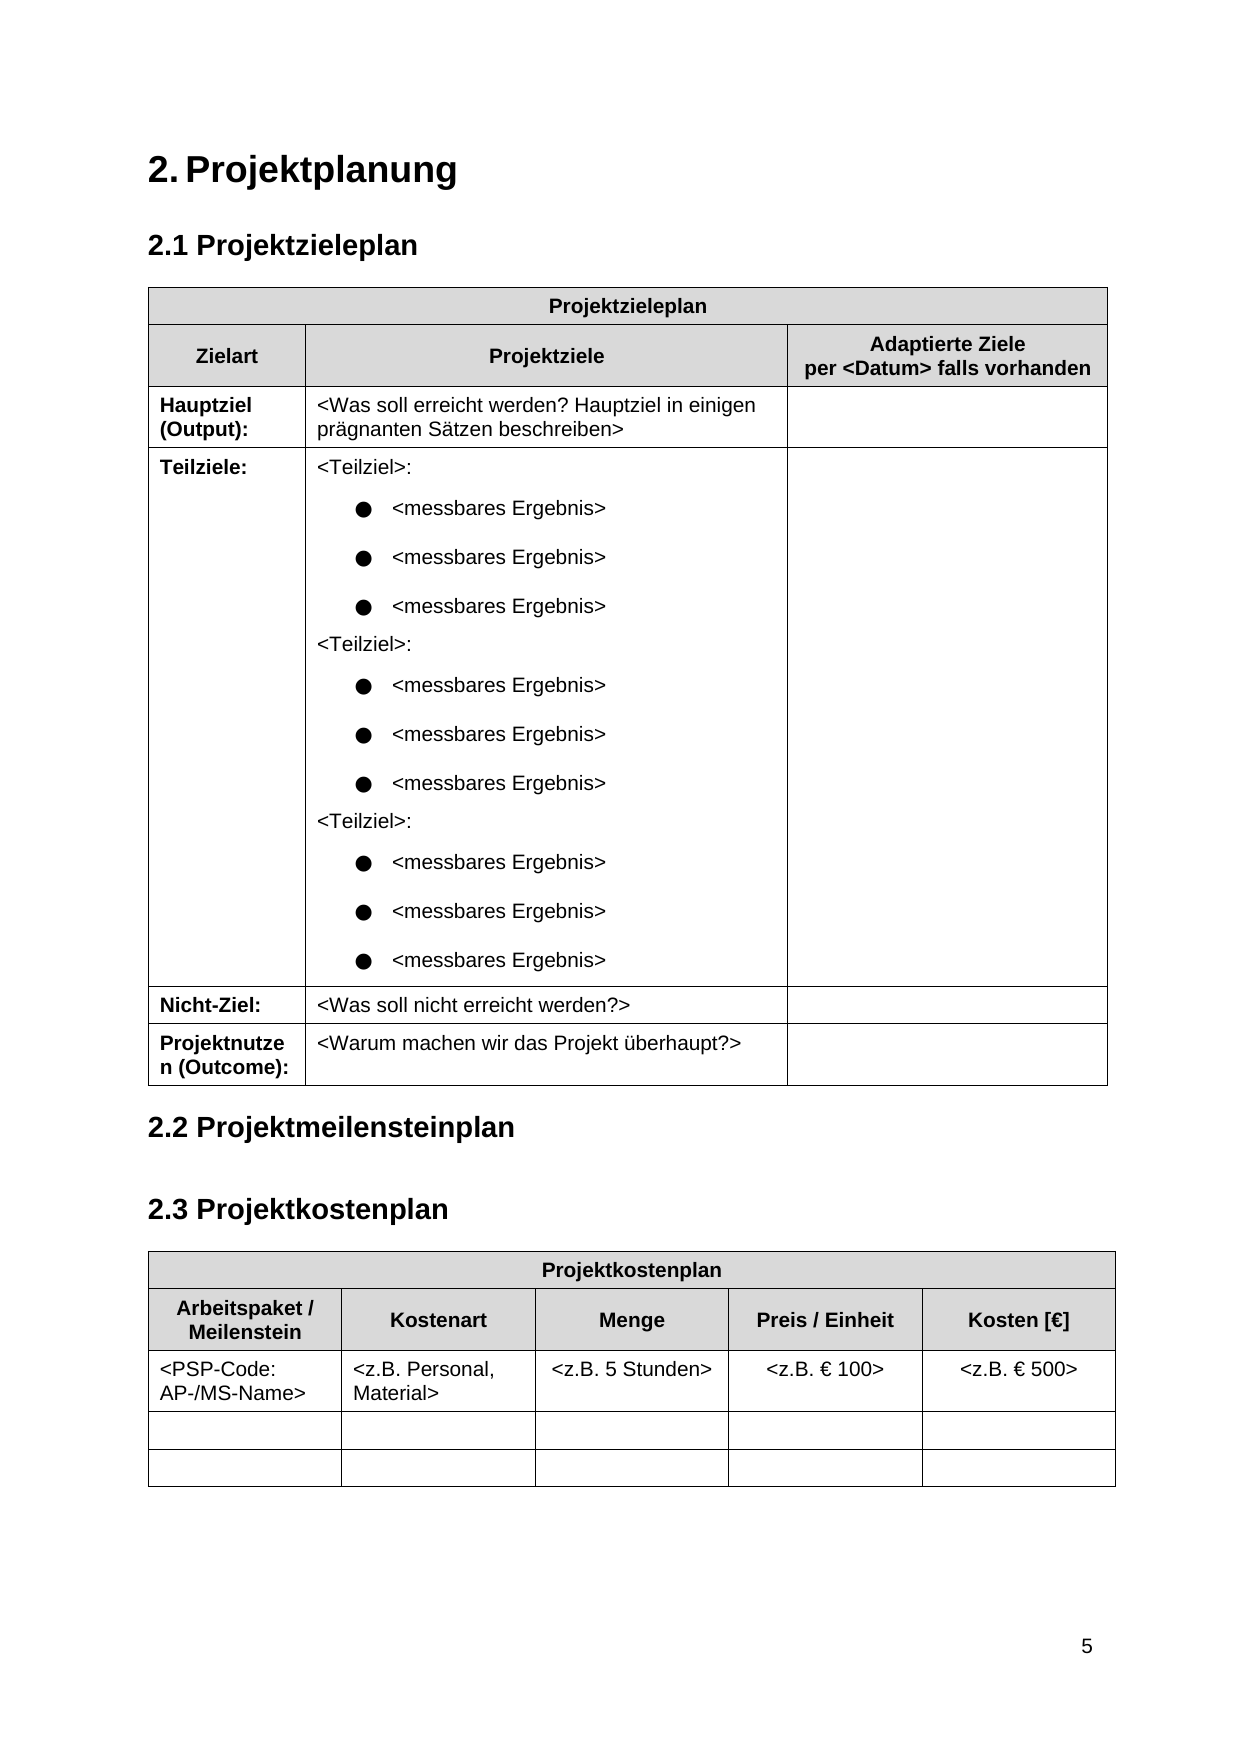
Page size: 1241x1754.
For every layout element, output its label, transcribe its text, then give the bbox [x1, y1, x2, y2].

subtitle Projektplanung [148, 148, 1092, 191]
table_cell [342, 1450, 535, 1486]
table_cell <Teilziel>: <messbares Ergebnis> <messbares Ergebnis> <messbares Ergebnis> <Teilziel>: <messbares Ergebnis> <messbares Ergebnis> <messbares Ergebnis> <Teilziel>: <messbares Ergebnis> <messbares Ergebnis> <messbares Ergebnis> [306, 448, 787, 986]
table_cell <Was soll nicht erreicht werden?> [306, 987, 787, 1023]
table_cell <z.B. 5 Stunden> [536, 1351, 728, 1411]
table_cell [923, 1450, 1115, 1486]
table_header Projektkostenplan [149, 1252, 1115, 1288]
table_cell [788, 448, 1107, 986]
table_cell [788, 987, 1107, 1023]
subtitle 2.2 Projektmeilensteinplan [148, 1110, 1092, 1143]
table_cell [536, 1450, 728, 1486]
table_cell [923, 1412, 1115, 1449]
table_cell Menge [536, 1289, 728, 1350]
table_cell [536, 1412, 728, 1449]
table_cell Arbeitspaket / Meilenstein [149, 1289, 341, 1350]
table_cell <Was soll erreicht werden? Hauptziel in einigen prägnanten Sätzen beschreiben> [306, 387, 787, 447]
table_cell Nicht-Ziel: [149, 987, 305, 1023]
subtitle 2.1 Projektzieleplan [148, 228, 1092, 262]
table_cell Preis / Einheit [729, 1289, 922, 1350]
table_cell [149, 1450, 341, 1486]
table_cell <z.B. Personal, Material> [342, 1351, 535, 1411]
table_cell Kostenart [342, 1289, 535, 1350]
table_cell Adaptierte Ziele per <Datum> falls vorhanden [788, 325, 1107, 386]
table_cell Hauptziel (Output): [149, 387, 305, 447]
table_cell <z.B. € 500> [923, 1351, 1115, 1411]
table_cell [342, 1412, 535, 1449]
table_cell <Warum machen wir das Projekt überhaupt?> [306, 1024, 787, 1085]
table_cell [729, 1412, 922, 1449]
table_cell <z.B. € 100> [729, 1351, 922, 1411]
table_cell Projektziele [306, 325, 787, 386]
table_cell Kosten [€] [923, 1289, 1115, 1350]
table_cell [788, 1024, 1107, 1085]
table_cell Projektnutzen (Outcome): [149, 1024, 305, 1085]
table_cell [729, 1450, 922, 1486]
table_cell [788, 387, 1107, 447]
table_cell [149, 1412, 341, 1449]
table_cell Zielart [149, 325, 305, 386]
table_cell <PSP-Code: AP-/MS-Name> [149, 1351, 341, 1411]
table_cell Teilziele: [149, 448, 305, 986]
subtitle 2.3 Projektkostenplan [148, 1192, 1092, 1226]
table_header Projektzieleplan [149, 288, 1107, 324]
